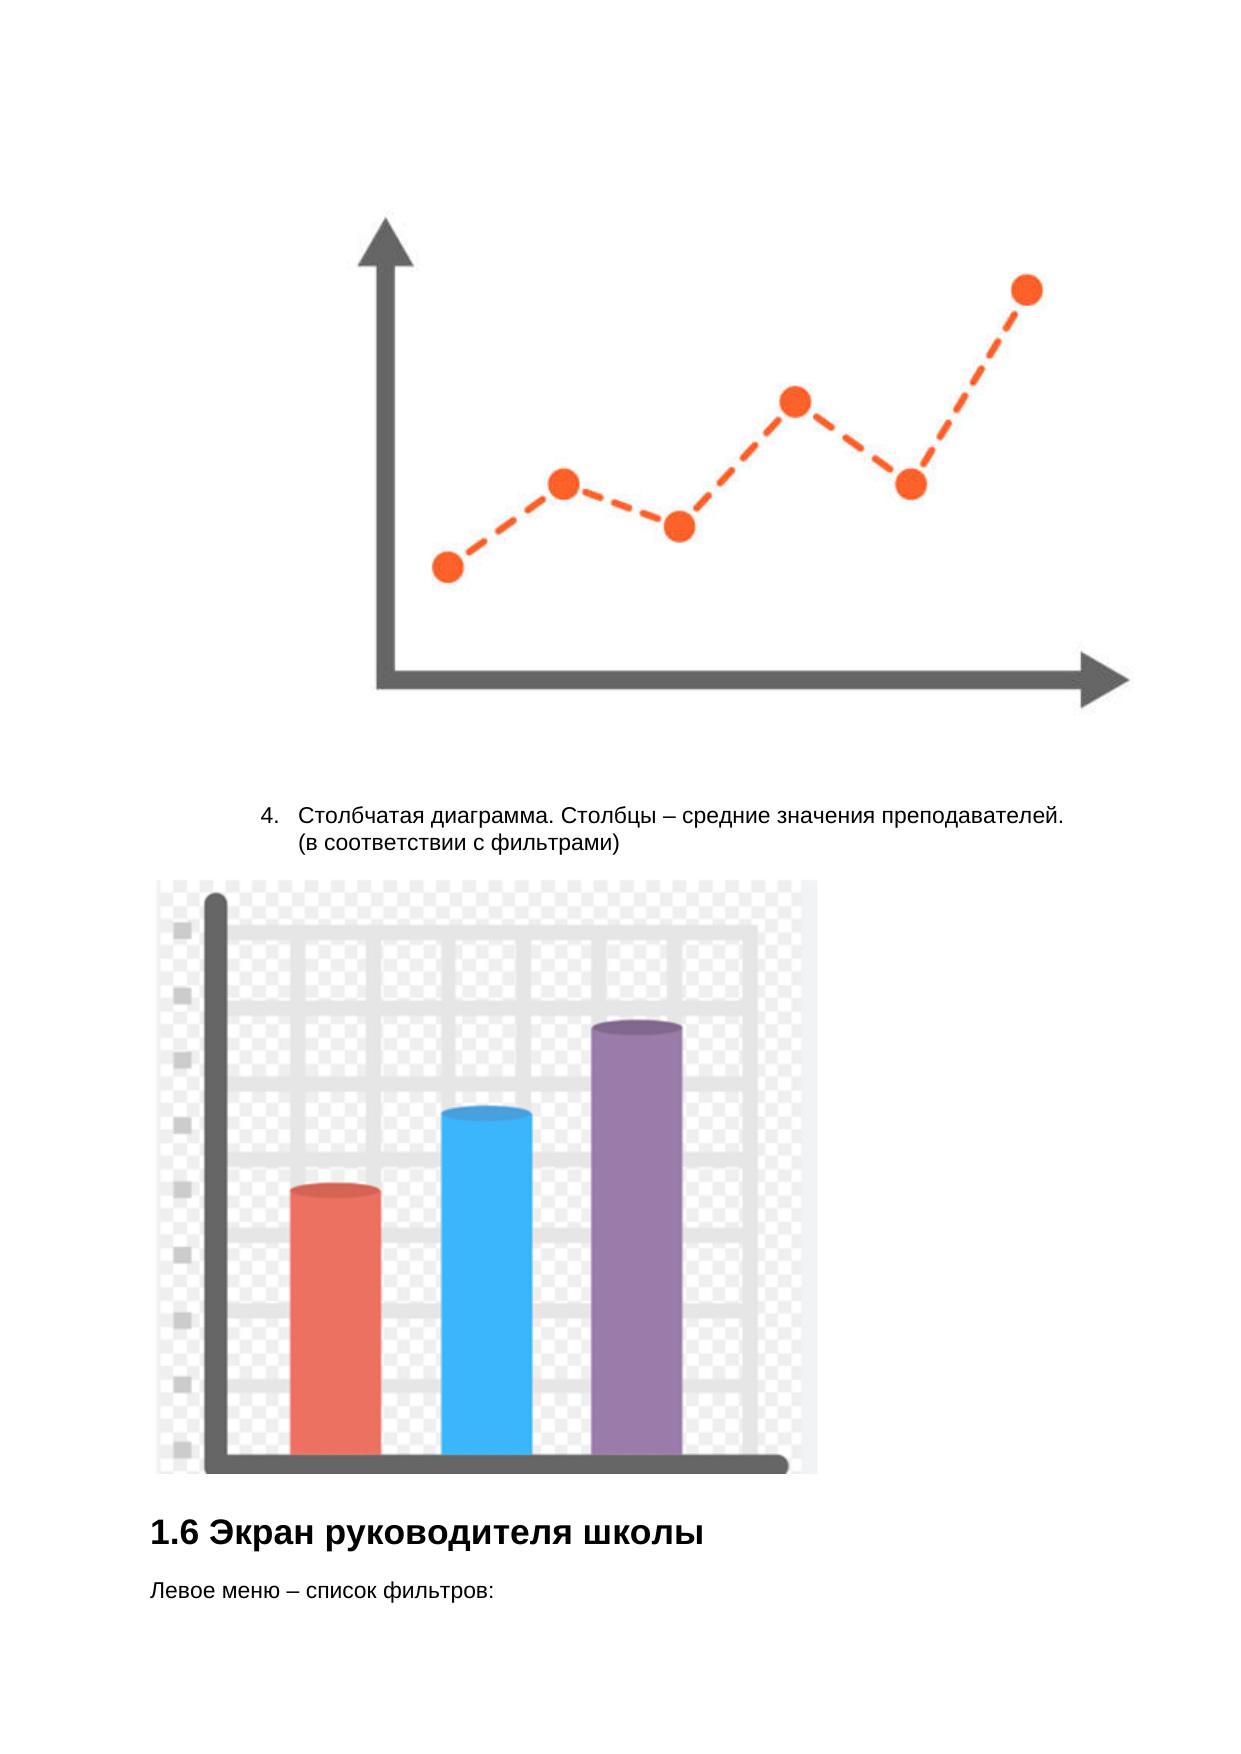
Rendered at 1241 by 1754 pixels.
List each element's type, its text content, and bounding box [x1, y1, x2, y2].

text 4. Столбчатая диаграмма. Столбцы – средние значения преподавателей. (в соответствии с фильтрами) [260, 802, 1090, 855]
text Левое меню – список фильтров: [150, 1577, 1090, 1603]
picture [260, 150, 1201, 777]
subtitle 1.6 Экран руководителя школы [150, 1511, 1090, 1552]
picture [156, 879, 818, 1474]
